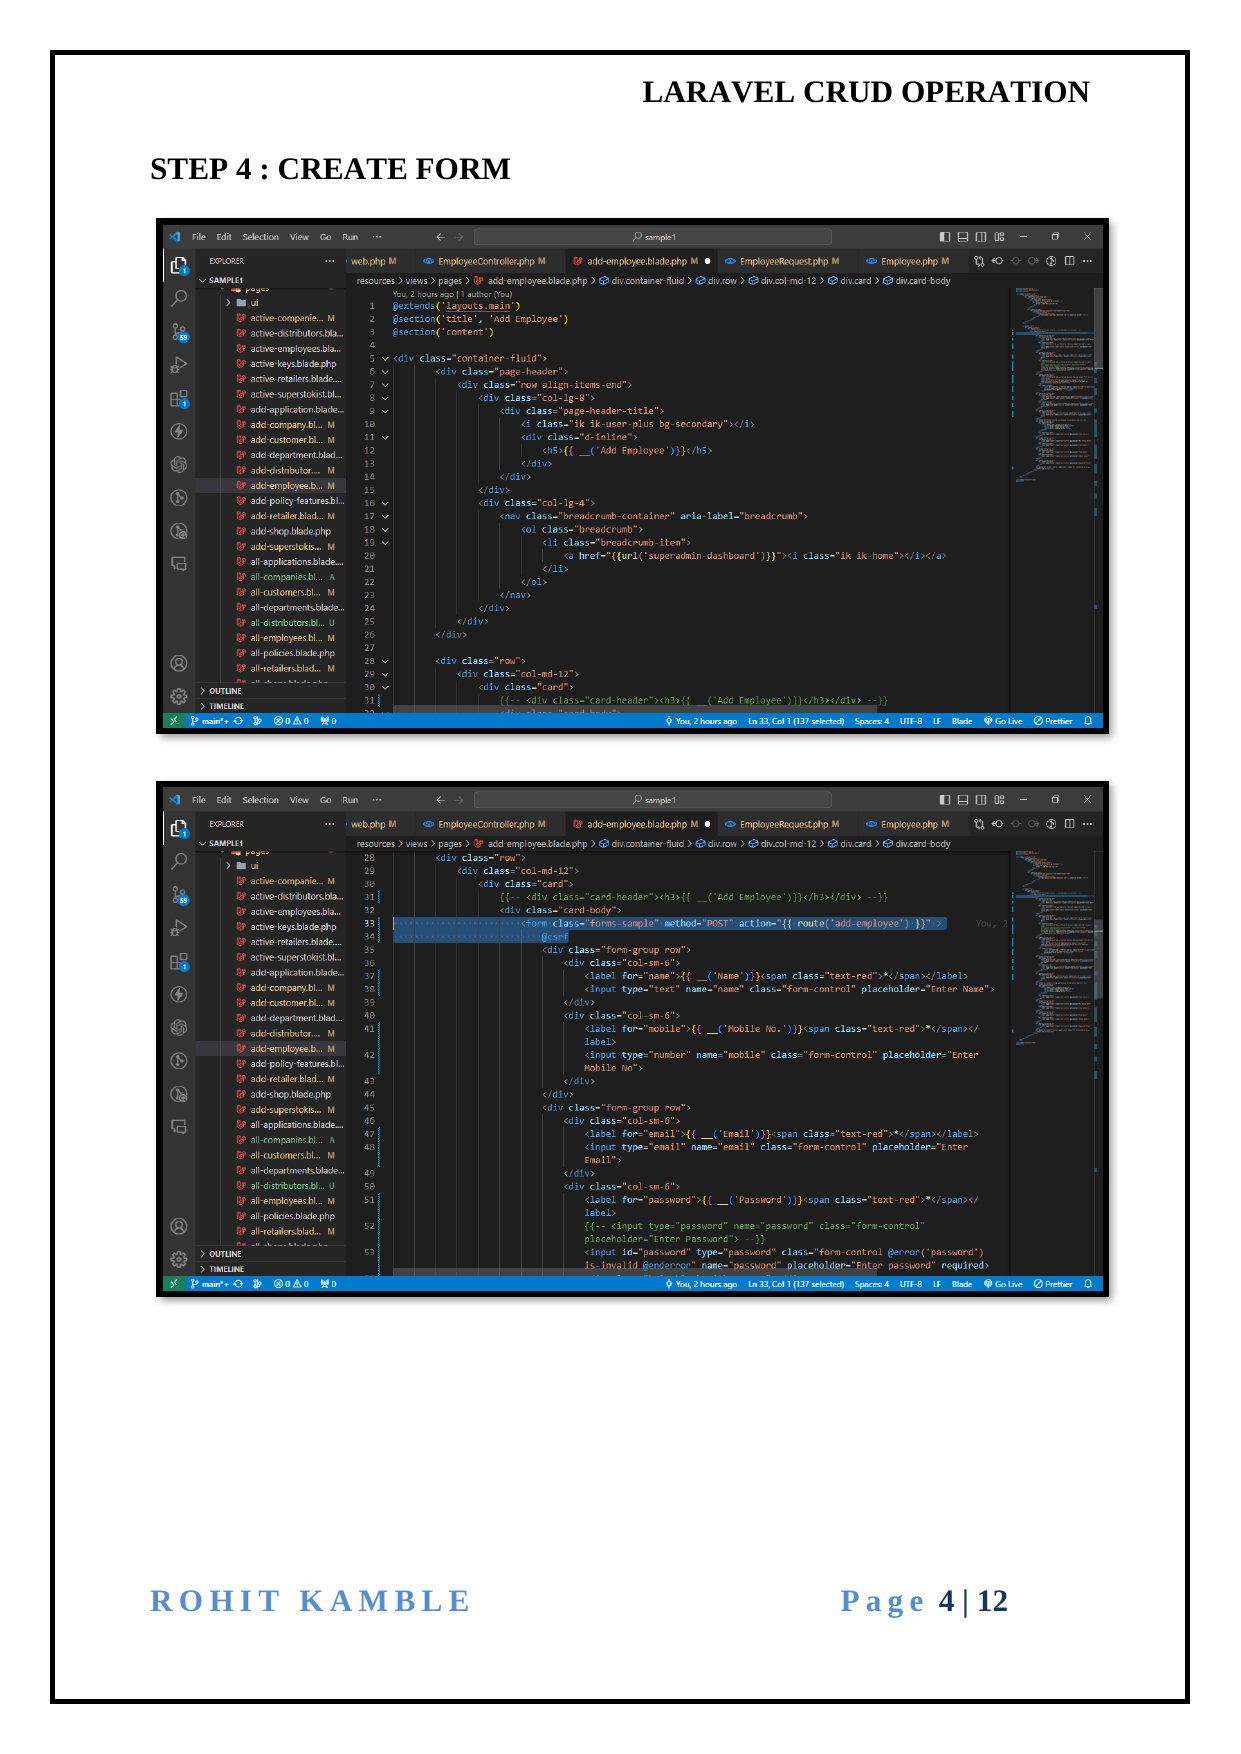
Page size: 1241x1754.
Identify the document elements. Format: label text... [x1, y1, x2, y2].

picture [163, 787, 1103, 1291]
text STEP 4 : CREATE FORM [150, 150, 1090, 186]
picture [163, 225, 1103, 728]
